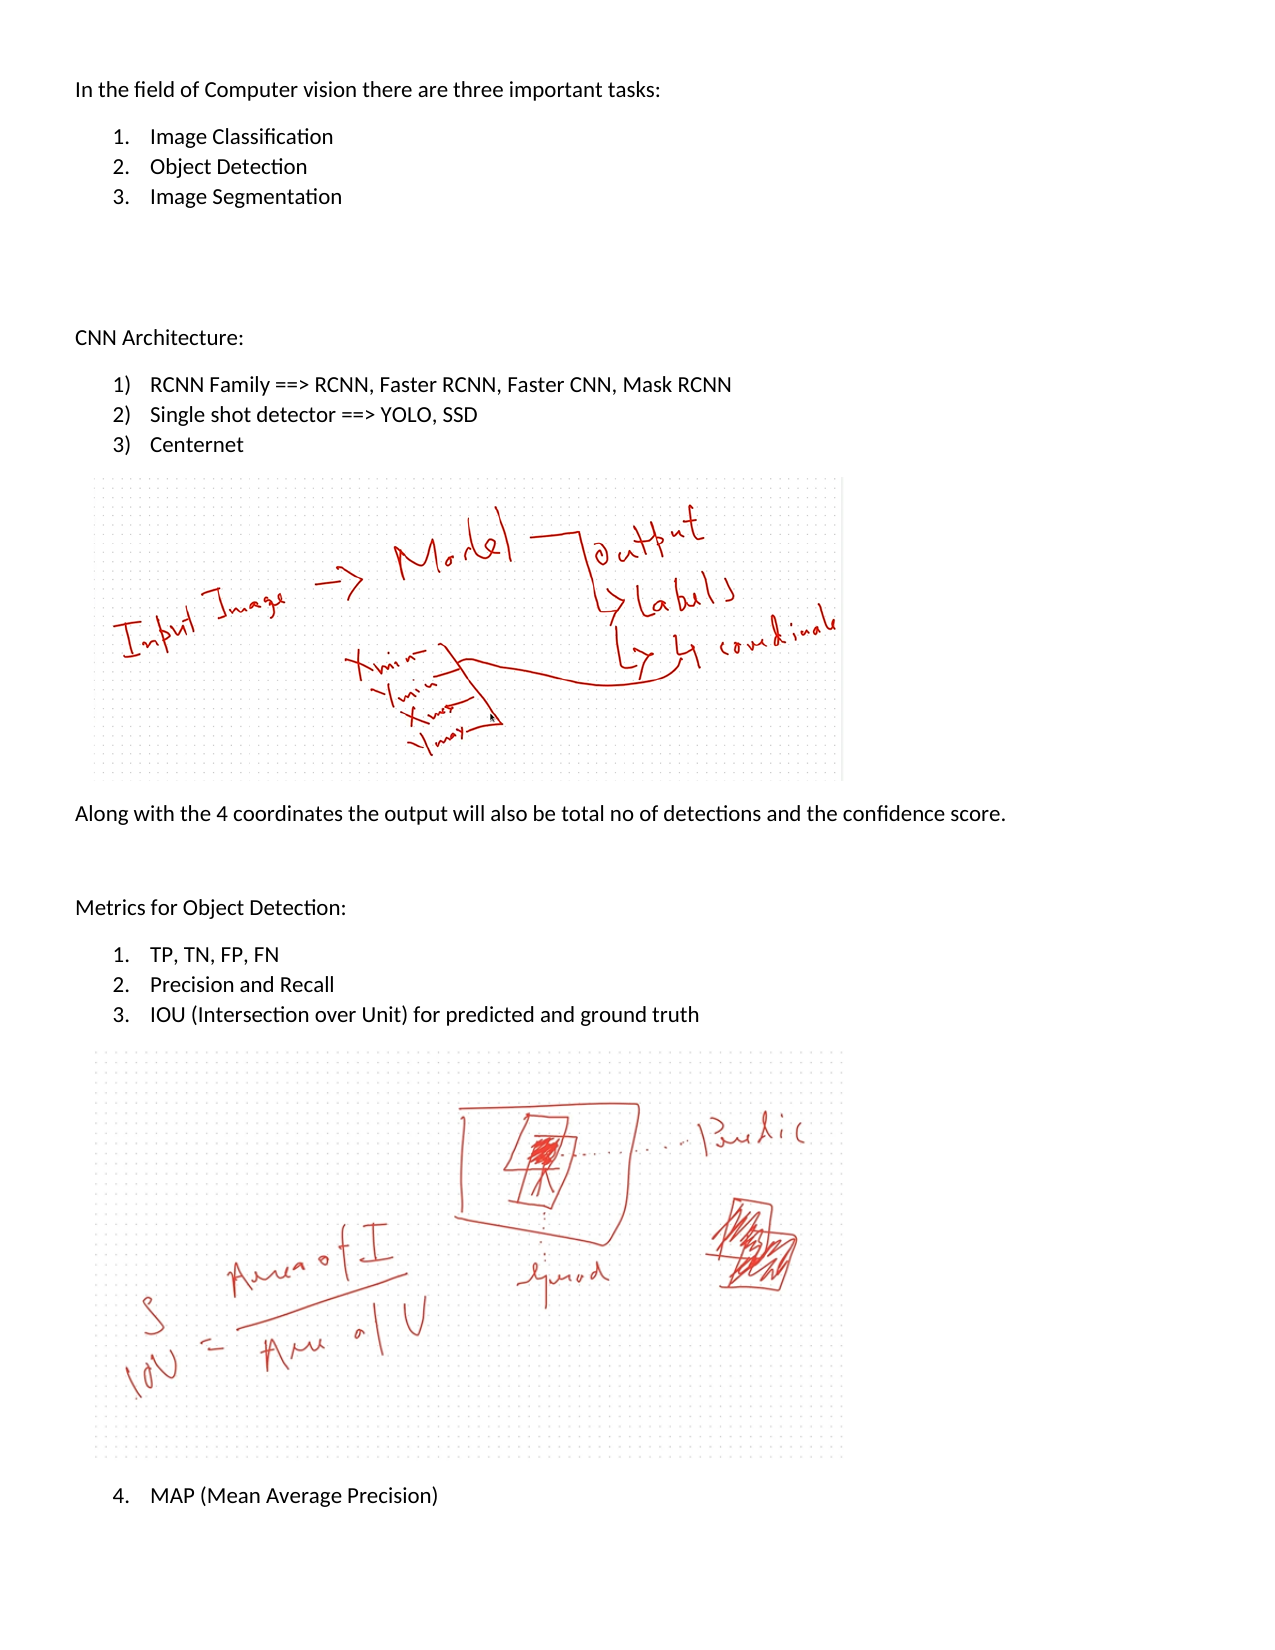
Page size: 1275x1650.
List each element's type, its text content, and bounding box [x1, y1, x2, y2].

list IOU (Intersection over Unit) for predicted and ground truth [112, 1000, 1200, 1028]
text CNN Architecture: [75, 323, 1200, 351]
text Along with the 4 coordinates the output will also be total no of detections and the confidence score. [75, 799, 1200, 827]
list Centernet [112, 430, 1200, 458]
list Precision and Recall [112, 970, 1200, 998]
text Metrics for Object Detection: [75, 893, 1200, 921]
list Object Detection [112, 152, 1200, 180]
list MAP (Mean Average Precision) [112, 1481, 1200, 1509]
text In the field of Computer vision there are three important tasks: [75, 75, 1200, 103]
list TP, TN, FP, FN [112, 940, 1200, 968]
list Single shot detector ==> YOLO, SSD [112, 400, 1200, 428]
list Image Segmentation [112, 182, 1200, 210]
list Image Classification [112, 122, 1200, 150]
list RCNN Family ==> RCNN, Faster RCNN, Faster CNN, Mask RCNN [112, 370, 1200, 398]
